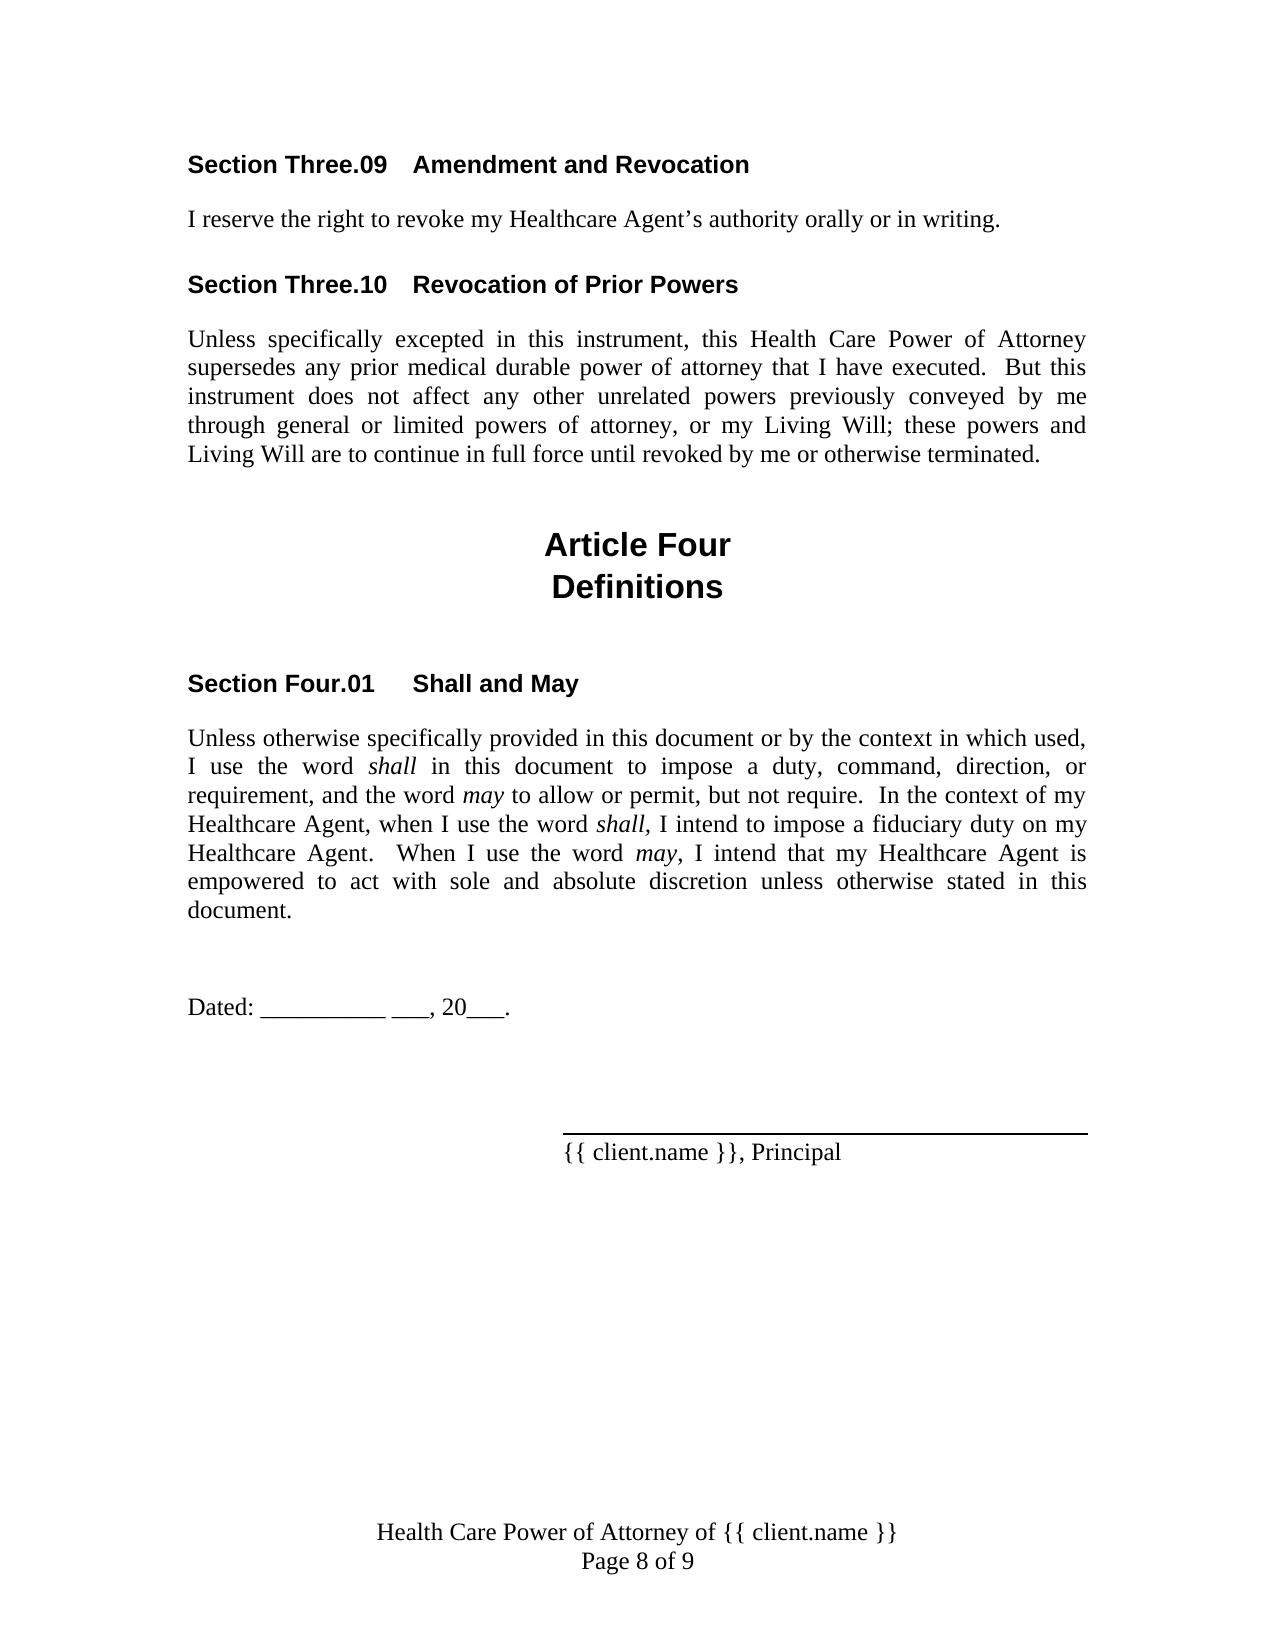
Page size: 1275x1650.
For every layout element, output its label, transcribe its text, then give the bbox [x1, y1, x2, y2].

subtitle I reserve the right to revoke my Healthcare Agent’s authority orally or in writing. [187, 204, 1087, 232]
subtitle Unless otherwise specifically provided in this document or by the context in which used, I use the word shall in this document to impose a duty, command, direction, or requirement, and the word may to allow or permit, but not require. In the context of my Healthcare Agent, when I use the word shall, I intend to impose a fiduciary duty on my Healthcare Agent. When I use the word may, I intend that my Healthcare Agent is empowered to act with sole and absolute discretion unless otherwise stated in this document. [187, 723, 1087, 924]
subtitle Unless specifically excepted in this instrument, this Health Care Power of Attorney supersedes any prior medical durable power of attorney that I have executed. But this instrument does not affect any other unrelated powers previously conveyed by me through general or limited powers of attorney, or my Living Will; these powers and Living Will are to continue in full force until revoked by me or otherwise terminated. [187, 324, 1087, 467]
subtitle Shall and May [187, 669, 1087, 698]
subtitle Amendment and Revocation [187, 150, 1087, 179]
text {{ client.name }}, Principal [562, 1137, 1087, 1166]
text Dated: __________ ___, 20___. [187, 992, 1087, 1021]
subtitle Revocation of Prior Powers [187, 270, 1087, 299]
subtitle Definitions [187, 523, 1087, 606]
